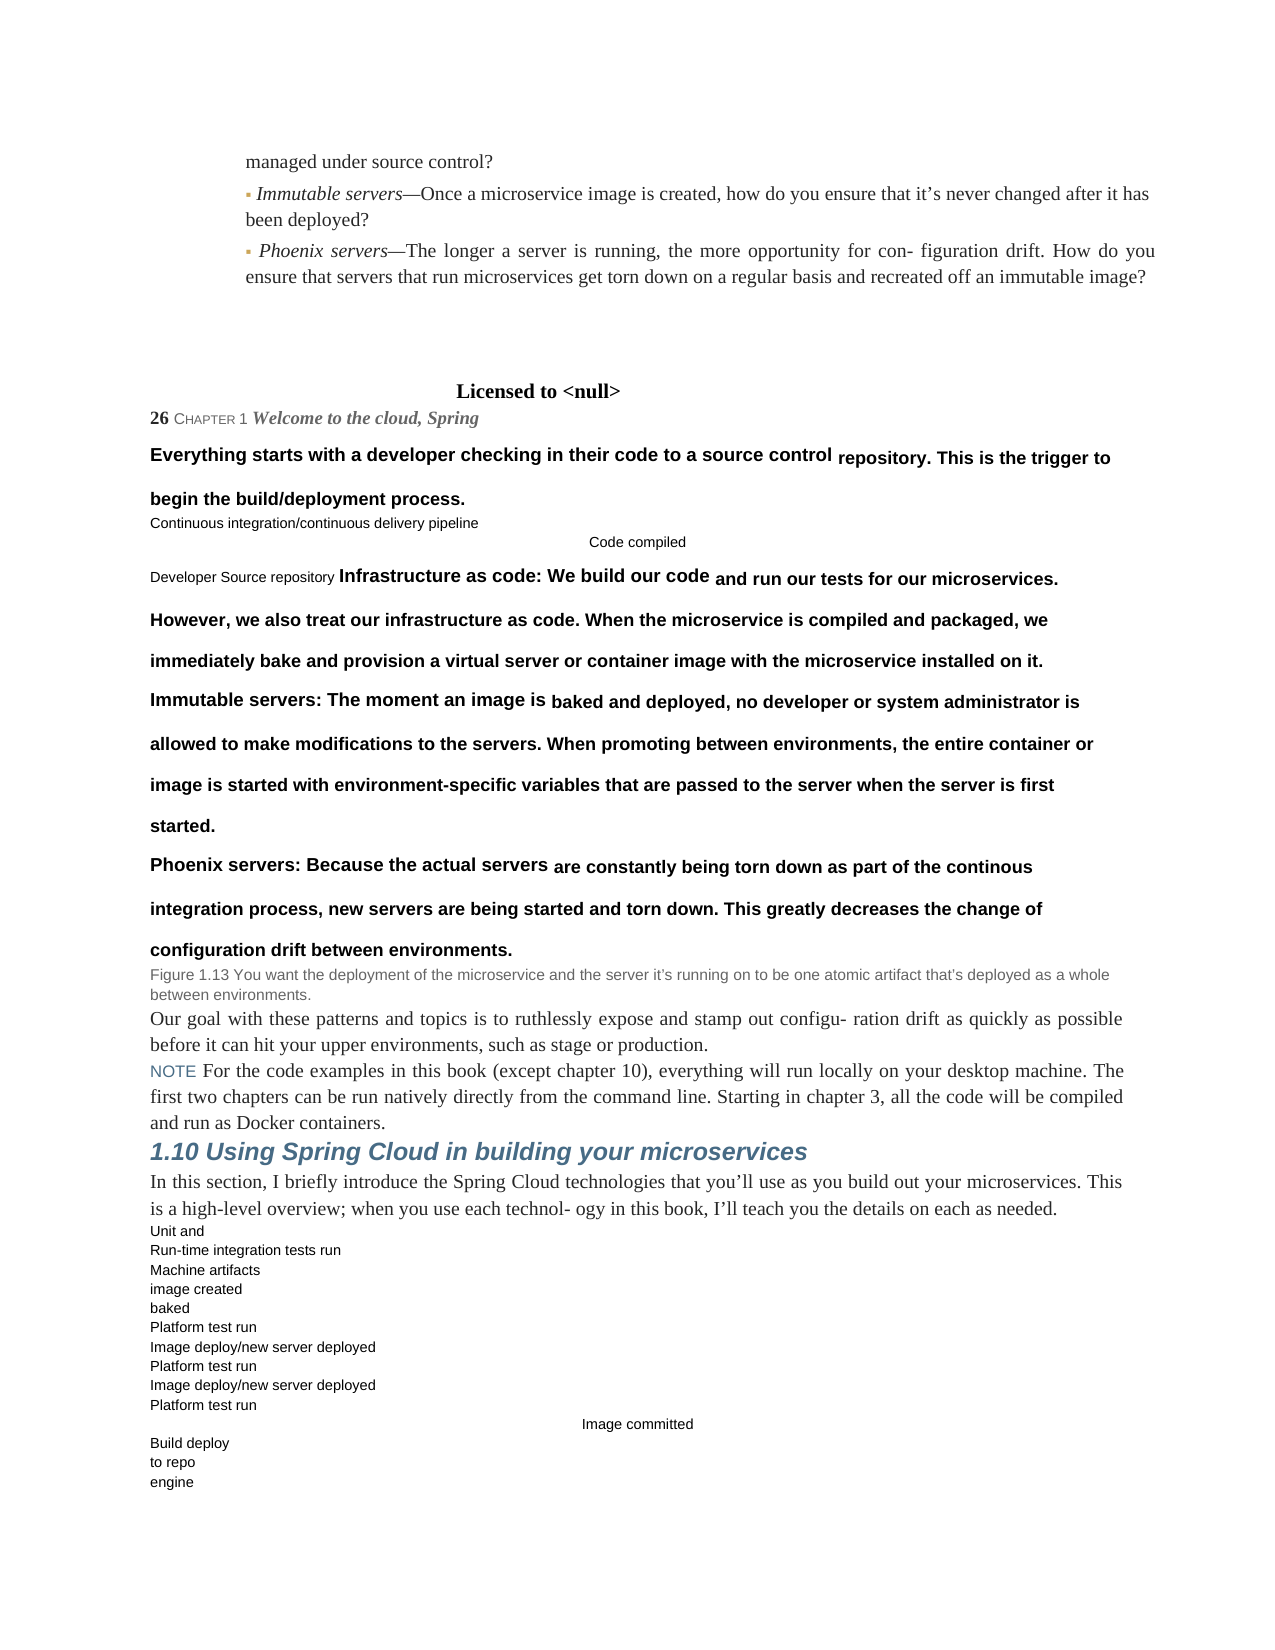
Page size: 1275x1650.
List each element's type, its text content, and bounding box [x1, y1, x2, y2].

text engine [150, 1473, 1125, 1490]
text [245, 150, 1157, 173]
text NOTE For the code examples in this book (except chapter 10), everything will run locally on your desktop machine. The first two chapters can be run natively directly from the command line. Starting in chapter 3, all the code will be compiled and run as Docker containers. [150, 1059, 1125, 1134]
text Developer Source repository Infrastructure as code: We build our code and run our tests for our microservices. However, we also treat our infrastructure as code. When the microservice is compiled and packaged, we immediately bake and provision a virtual server or container image with the microservice installed on it. [150, 553, 1125, 671]
text Platform test run [150, 1319, 1125, 1336]
text Immutable servers: The moment an image is baked and deployed, no developer or system administrator is allowed to make modifications to the servers. When promoting between environments, the entire container or image is started with environment-specific variables that are passed to the server when the server is first started. [150, 677, 1125, 836]
text image created [150, 1281, 1125, 1297]
text Build deploy [150, 1435, 1125, 1451]
text to repo [150, 1454, 1125, 1471]
text Run-time integration tests run [150, 1242, 1125, 1259]
text 26 CHAPTER 1 Welcome to the cloud, Spring [150, 407, 1125, 429]
text Image deploy/new server deployed [150, 1338, 1125, 1355]
text Platform test run [150, 1396, 1125, 1413]
text Figure 1.13 You want the deployment of the microservice and the server it’s running on to be one atomic artifact that’s deployed as a whole between environments. [150, 965, 1125, 1004]
text Continuous integration/continuous delivery pipeline [150, 514, 1125, 531]
text Platform test run [150, 1358, 1125, 1374]
text Image committed [150, 1415, 1125, 1432]
text Machine artifacts [150, 1261, 1125, 1278]
text ▪ Immutable servers—Once a microservice image is created, how do you ensure that it’s never changed after it has been deployed? [245, 182, 1157, 231]
text baked [150, 1300, 1125, 1317]
text Our goal with these patterns and topics is to ruthlessly expose and stamp out configu- ration drift as quickly as possible before it can hit your upper environments, such as stage or production. [150, 1007, 1125, 1056]
text Phoenix servers: Because the actual servers are constantly being torn down as part of the continous integration process, new servers are being started and torn down. This greatly decreases the change of configuration drift between environments. [150, 842, 1125, 960]
text Image deploy/new server deployed [150, 1377, 1125, 1394]
text In this section, I briefly introduce the Spring Cloud technologies that you’ll use as you build out your microservices. This is a high-level overview; when you use each technol- ogy in this book, I’ll teach you the details on each as needed. [150, 1170, 1125, 1219]
text Licensed to <null> [456, 379, 819, 403]
text 1.10 Using Spring Cloud in building your microservices [150, 1137, 1125, 1166]
text Unit and [150, 1223, 1125, 1239]
text Code compiled [150, 534, 1125, 550]
text Everything starts with a developer checking in their code to a source control repository. This is the trigger to begin the build/deployment process. [150, 432, 1125, 509]
text ▪ Phoenix servers—The longer a server is running, the more opportunity for con- figuration drift. How do you ensure that servers that run microservices get torn down on a regular basis and recreated off an immutable image? [245, 239, 1157, 288]
